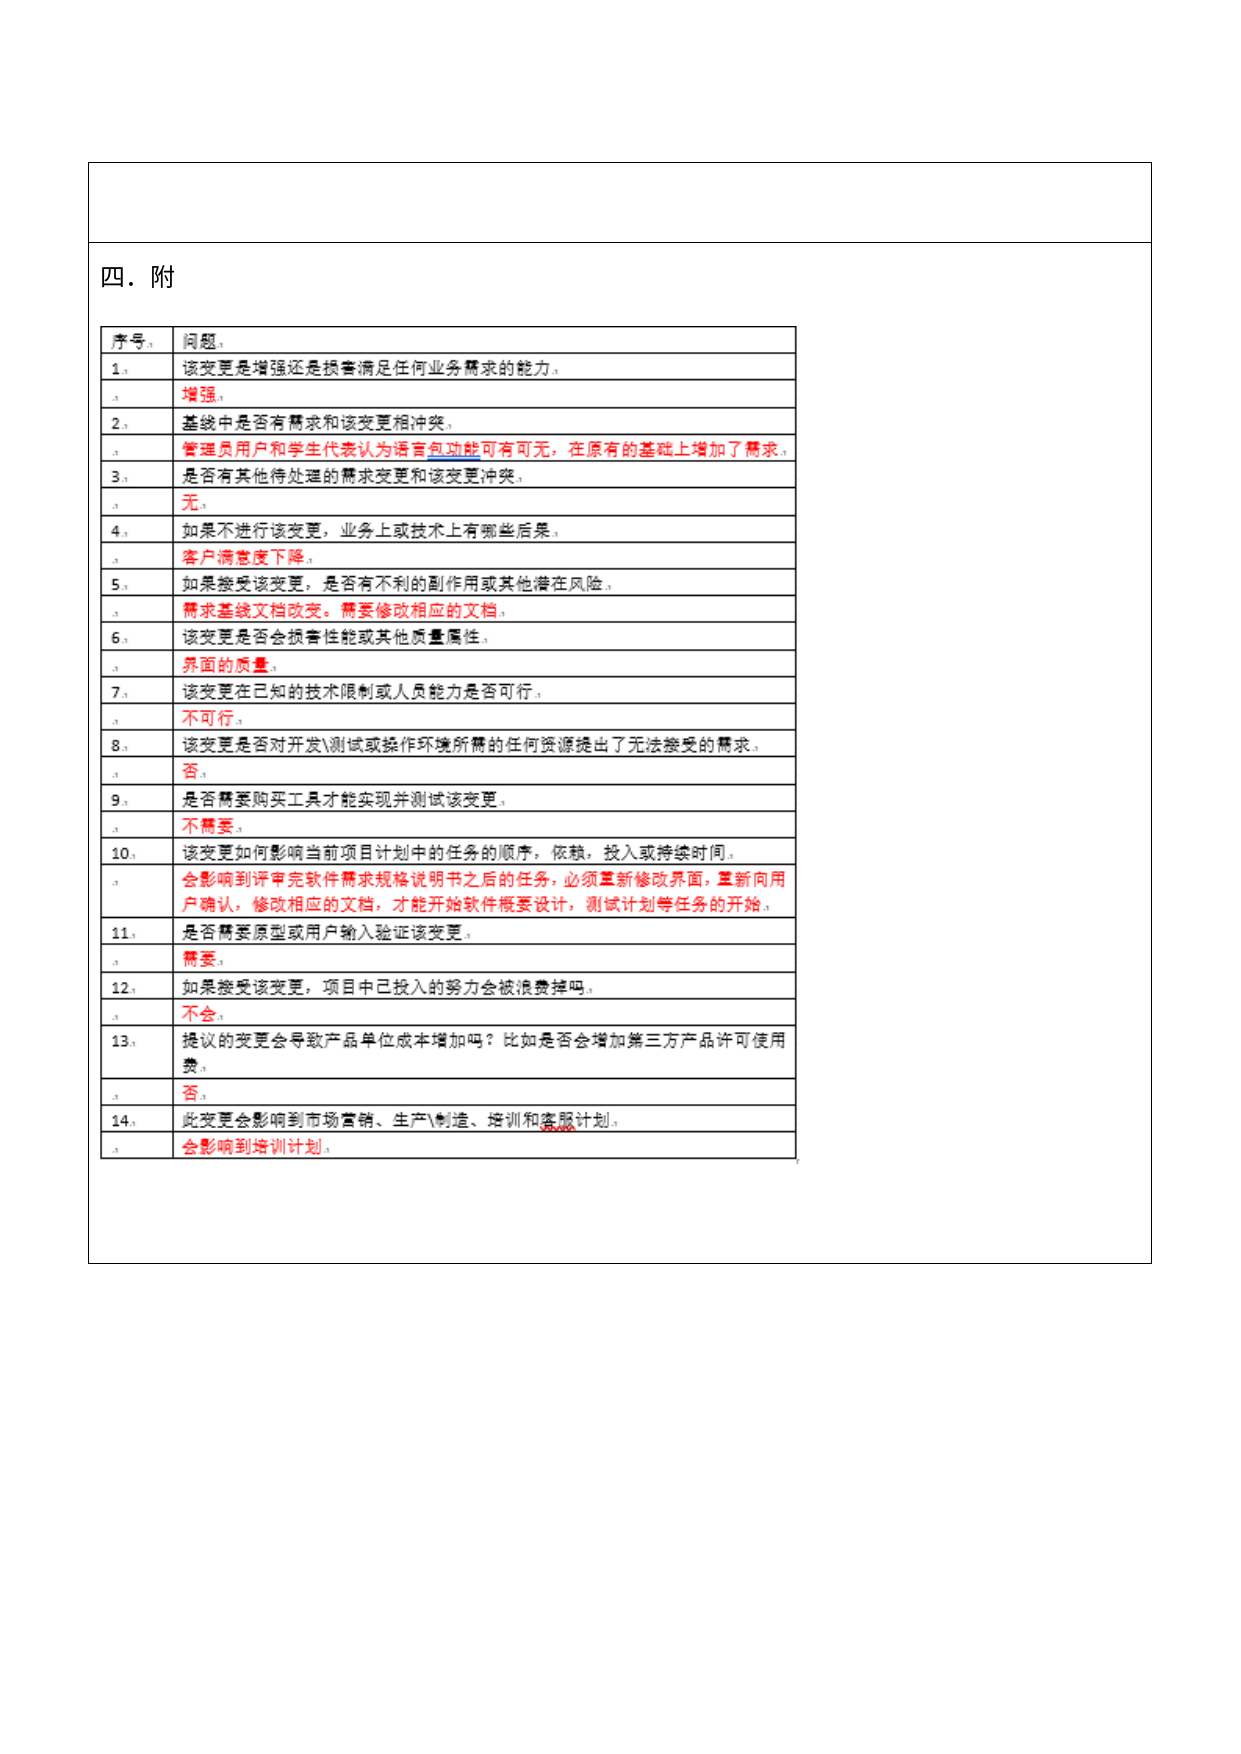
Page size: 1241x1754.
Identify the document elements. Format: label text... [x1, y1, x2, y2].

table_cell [89, 163, 1151, 242]
table_cell 四．附 [89, 243, 1151, 1263]
picture [99, 326, 800, 1164]
